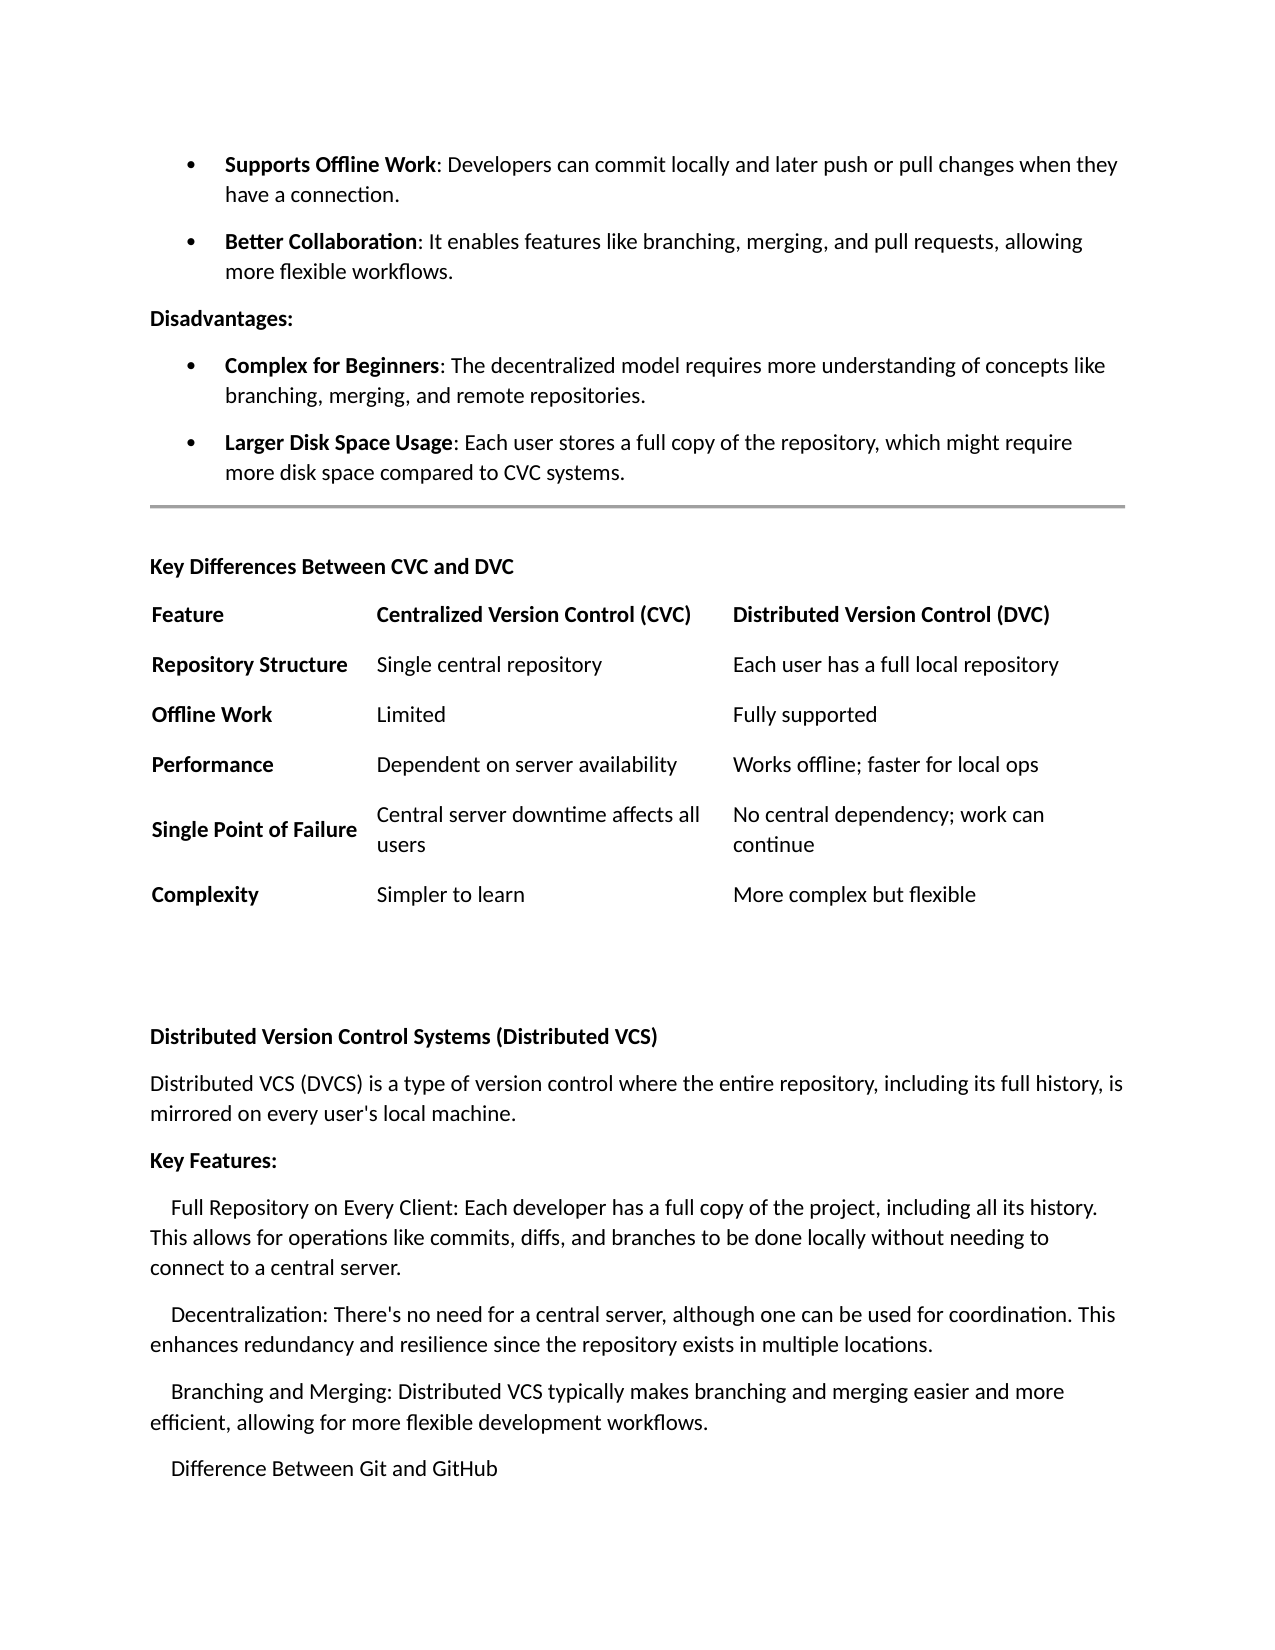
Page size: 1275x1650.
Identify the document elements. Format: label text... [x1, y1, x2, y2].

table_header Distributed Version Control (DVC) [731, 599, 1125, 649]
table_cell Single Point of Failure [150, 799, 375, 879]
table_cell Complexity [150, 879, 375, 928]
table_cell Dependent on server availability [375, 749, 731, 798]
text Disadvantages: [150, 304, 1125, 332]
table_header Feature [150, 599, 375, 649]
table_cell No central dependency; work can continue [731, 799, 1125, 879]
table_cell Works offline; faster for local ops [731, 749, 1125, 798]
text Distributed Version Control Systems (Distributed VCS) [150, 1022, 1125, 1050]
table_cell Offline Work [150, 699, 375, 749]
text Difference Between Git and GitHub [150, 1454, 1125, 1483]
text Branching and Merging: Distributed VCS typically makes branching and merging easier and more efficient, allowing for more flexible development workflows. [150, 1377, 1125, 1436]
table_cell Repository Structure [150, 649, 375, 699]
table_cell Each user has a full local repository [731, 649, 1125, 699]
list Better Collaboration: It enables features like branching, merging, and pull requests, allowing more flexible workflows. [187, 227, 1125, 285]
text Full Repository on Every Client: Each developer has a full copy of the project, including all its history. This allows for operations like commits, diffs, and branches to be done locally without needing to connect to a central server. [150, 1193, 1125, 1282]
list Supports Offline Work: Developers can commit locally and later push or pull changes when they have a connection. [187, 150, 1125, 208]
text Key Differences Between CVC and DVC [150, 552, 1125, 580]
text Distributed VCS (DVCS) is a type of version control where the entire repository, including its full history, is mirrored on every user's local machine. [150, 1069, 1125, 1127]
table_header Centralized Version Control (CVC) [375, 599, 731, 649]
table_cell Performance [150, 749, 375, 798]
table_cell More complex but flexible [731, 879, 1125, 928]
table_cell Limited [375, 699, 731, 749]
table_cell Single central repository [375, 649, 731, 699]
table_cell Central server downtime affects all users [375, 799, 731, 879]
list Larger Disk Space Usage: Each user stores a full copy of the repository, which might require more disk space compared to CVC systems. [187, 428, 1125, 486]
table_cell Simpler to learn [375, 879, 731, 928]
table_cell Fully supported [731, 699, 1125, 749]
text Decentralization: There's no need for a central server, although one can be used for coordination. This enhances redundancy and resilience since the repository exists in multiple locations. [150, 1300, 1125, 1359]
text Key Features: [150, 1146, 1125, 1174]
list Complex for Beginners: The decentralized model requires more understanding of concepts like branching, merging, and remote repositories. [187, 351, 1125, 409]
